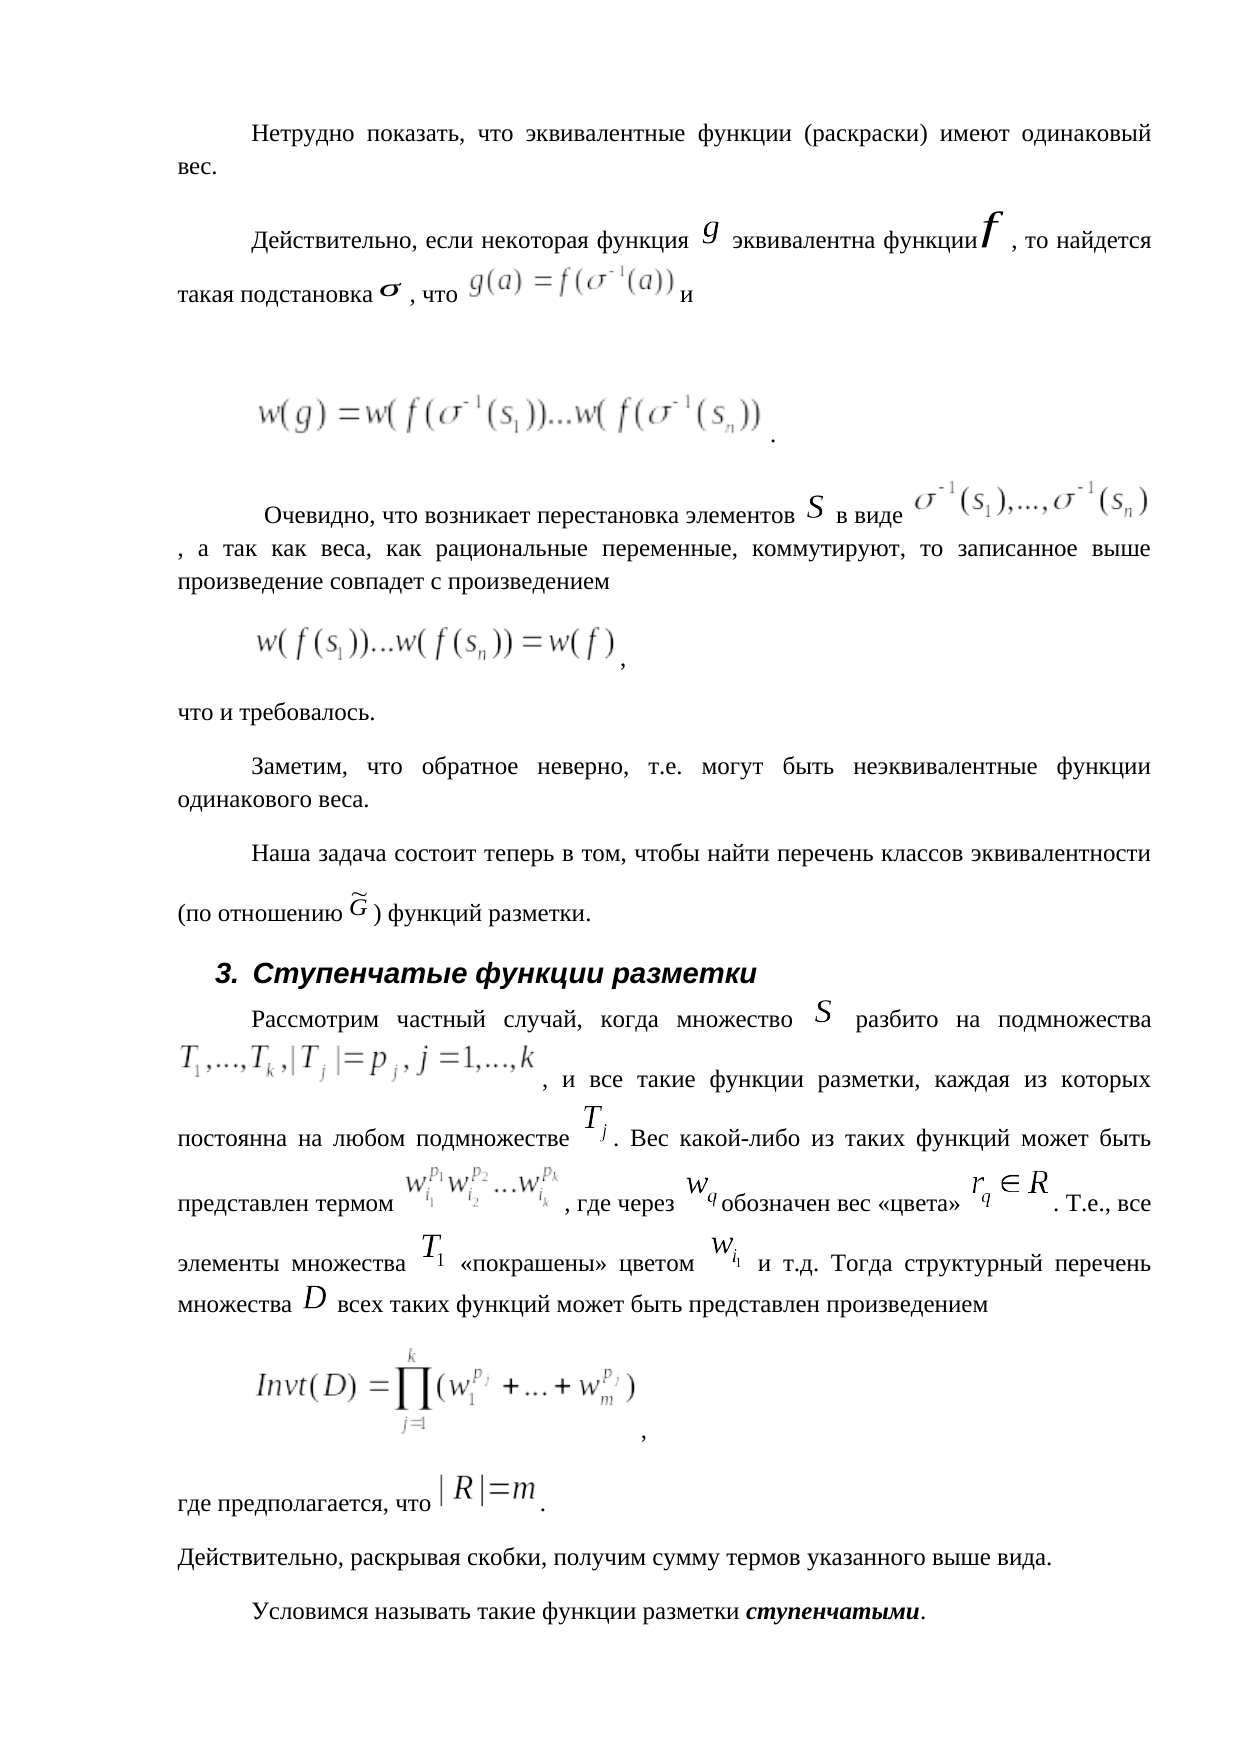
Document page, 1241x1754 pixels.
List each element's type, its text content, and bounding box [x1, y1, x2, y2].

text , [177, 620, 1152, 672]
text Наша задача состоит теперь в том, чтобы найти перечень классов эквивалентности (по отношению ) функций разметки. [177, 838, 1152, 926]
text Условимся называть такие функции разметки ступенчатыми. [177, 1596, 1152, 1625]
text Нетрудно показать, что эквивалентные функции (раскраски) имеют одинаковый вес. [177, 118, 1152, 180]
text , [177, 1343, 1152, 1444]
text Рассмотрим частный случай, когда множество разбито на подмножества , и все такие функции разметки, каждая из которых постоянна на любом подмножестве . Вес какой-либо из таких функций может быть представлен термом , где через обозначен вес «цвета» . Т.е., все элементы множества «покрашены» цветом и т.д. Тогда структурный перечень множества всех таких функций может быть представлен произведением [177, 996, 1152, 1318]
subtitle Ступенчатые функции разметки [215, 956, 1152, 989]
text Действительно, раскрывая скобки, получим сумму термов указанного выше вида. [177, 1542, 1152, 1571]
text Действительно, если некоторая функция эквивалентна функции, то найдется такая подстановка , что и [177, 205, 1152, 308]
text что и требовалось. [177, 697, 1152, 726]
text Заметим, что обратное неверно, т.е. могут быть неэквивалентные функции одинакового веса. [177, 751, 1152, 813]
text где предполагается, что . [177, 1469, 1152, 1517]
text . [177, 387, 1152, 448]
text Очевидно, что возникает перестановка элементов в виде , а так как веса, как рациональные переменные, коммутируют, то записанное выше произведение совпадет с произведением [177, 473, 1152, 595]
